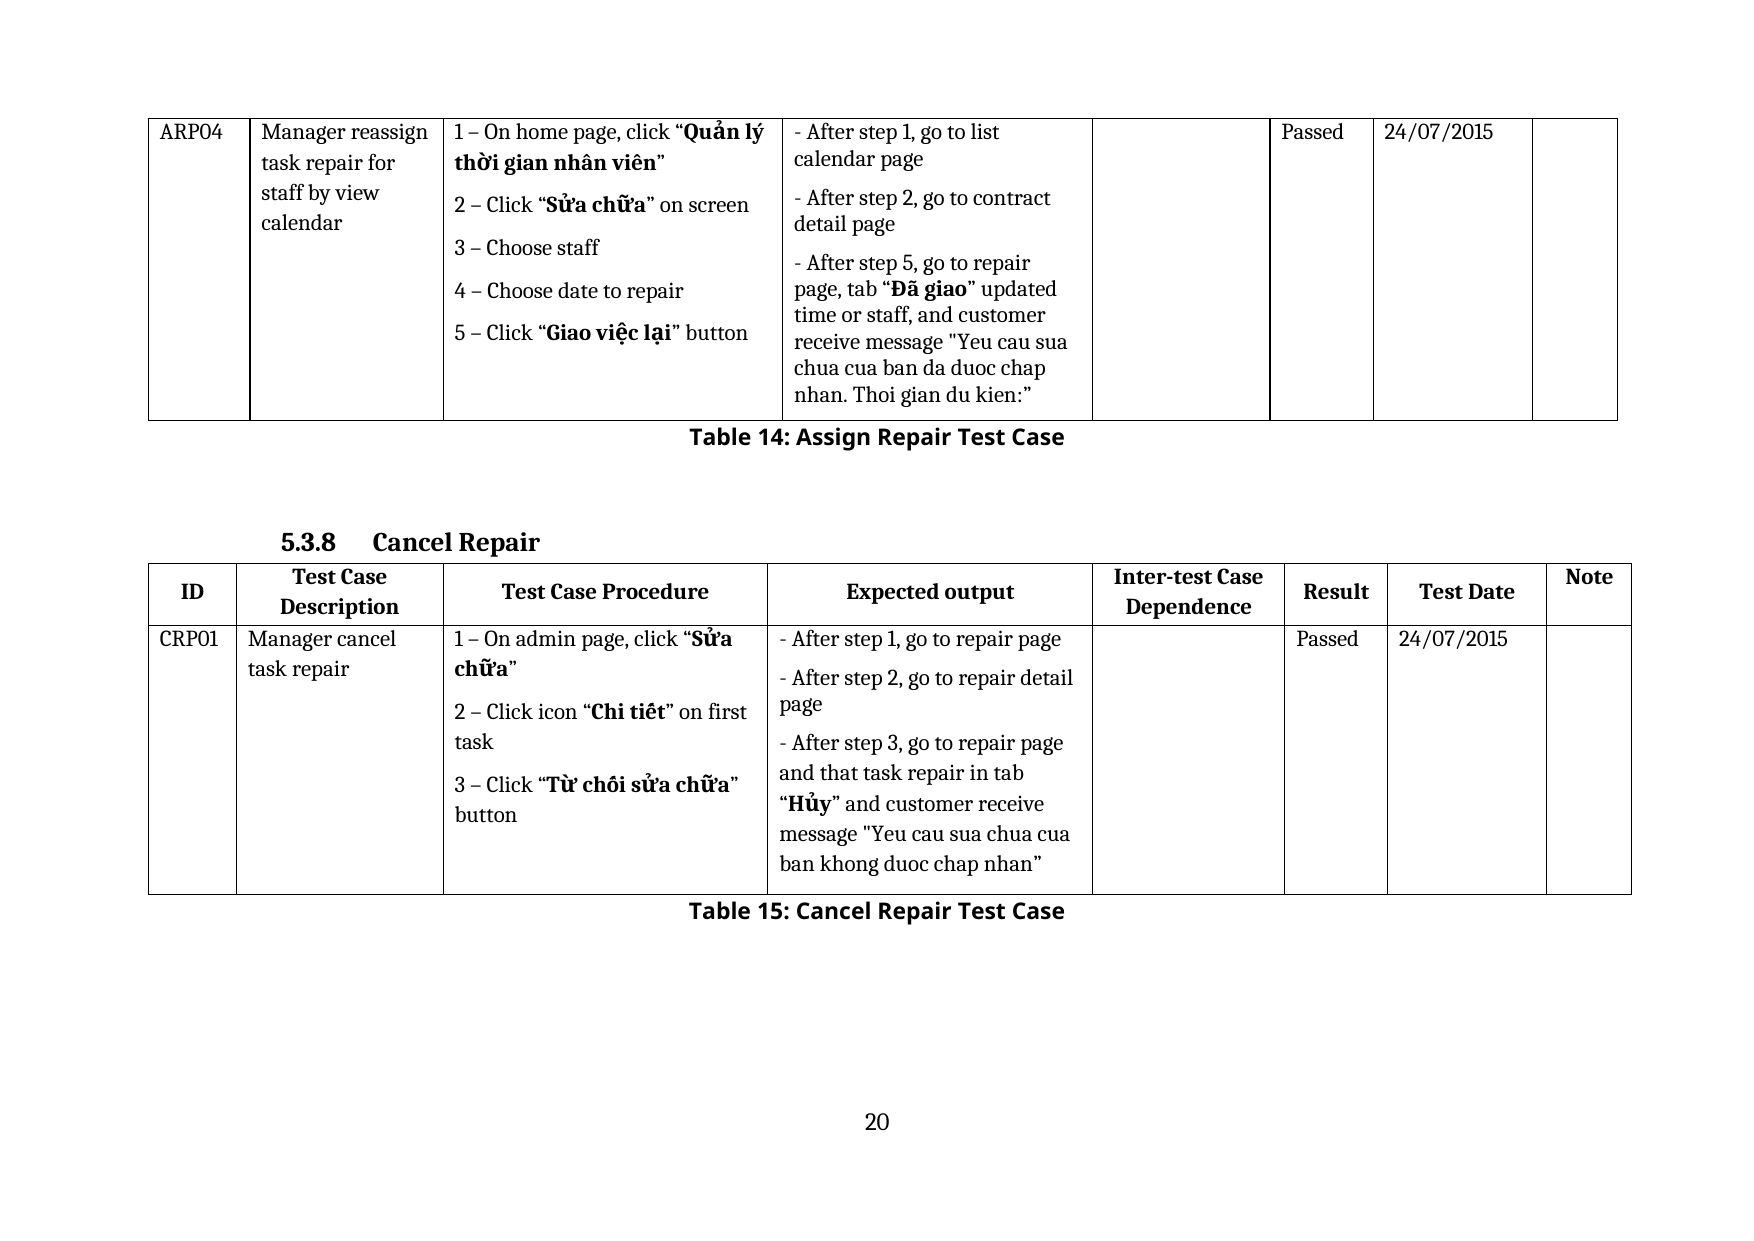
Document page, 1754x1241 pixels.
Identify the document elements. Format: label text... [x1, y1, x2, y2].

table_cell ARP04 [149, 119, 249, 420]
table_cell 1 – On admin page, click “Sửa chữa” 2 – Click icon “Chi tiết” on first task 3 – Click “Từ chối sửa chữa” button [444, 626, 767, 894]
table_header Result [1285, 564, 1387, 625]
table_cell 1 – On home page, click “Quản lý thời gian nhân viên” 2 – Click “Sửa chữa” on screen 3 – Choose staff 4 – Choose date to repair 5 – Click “Giao việc lại” button [444, 119, 782, 420]
table_cell - After step 1, go to list calendar page - After step 2, go to contract detail page - After step 5, go to repair page, tab “Đã giao” updated time or staff, and customer receive message "Yeu cau sua chua cua ban da duoc chap nhan. Thoi gian du kien:” [783, 119, 1092, 420]
table_cell 24/07/2015 [1374, 119, 1532, 420]
table_header Test Date [1388, 564, 1546, 625]
table_cell [1533, 119, 1617, 420]
table_header ID [149, 564, 236, 625]
table_cell CRP01 [149, 626, 236, 894]
table_cell Passed [1271, 119, 1373, 420]
table_cell Manager reassign task repair for staff by view calendar [251, 119, 443, 420]
text Table 15: Cancel Repair Test Case [148, 895, 1606, 926]
table_cell 24/07/2015 [1388, 626, 1546, 894]
text Table 14: Assign Repair Test Case [148, 421, 1606, 452]
table_header Expected output [768, 564, 1092, 625]
table_cell [1547, 626, 1631, 894]
table_cell - After step 1, go to repair page - After step 2, go to repair detail page - After step 3, go to repair page and that task repair in tab “Hủy” and customer receive message "Yeu cau sua chua cua ban khong duoc chap nhan” [768, 626, 1092, 894]
table_header Test Case Description [237, 564, 443, 625]
table_cell [1093, 626, 1284, 894]
table_header Test Case Procedure [444, 564, 767, 625]
table_header Note [1547, 564, 1631, 625]
table_cell Manager cancel task repair [237, 626, 443, 894]
table_cell Passed [1285, 626, 1387, 894]
table_cell [1093, 119, 1269, 420]
table_header Inter-test Case Dependence [1093, 564, 1284, 625]
subtitle Cancel Repair [281, 527, 1606, 558]
